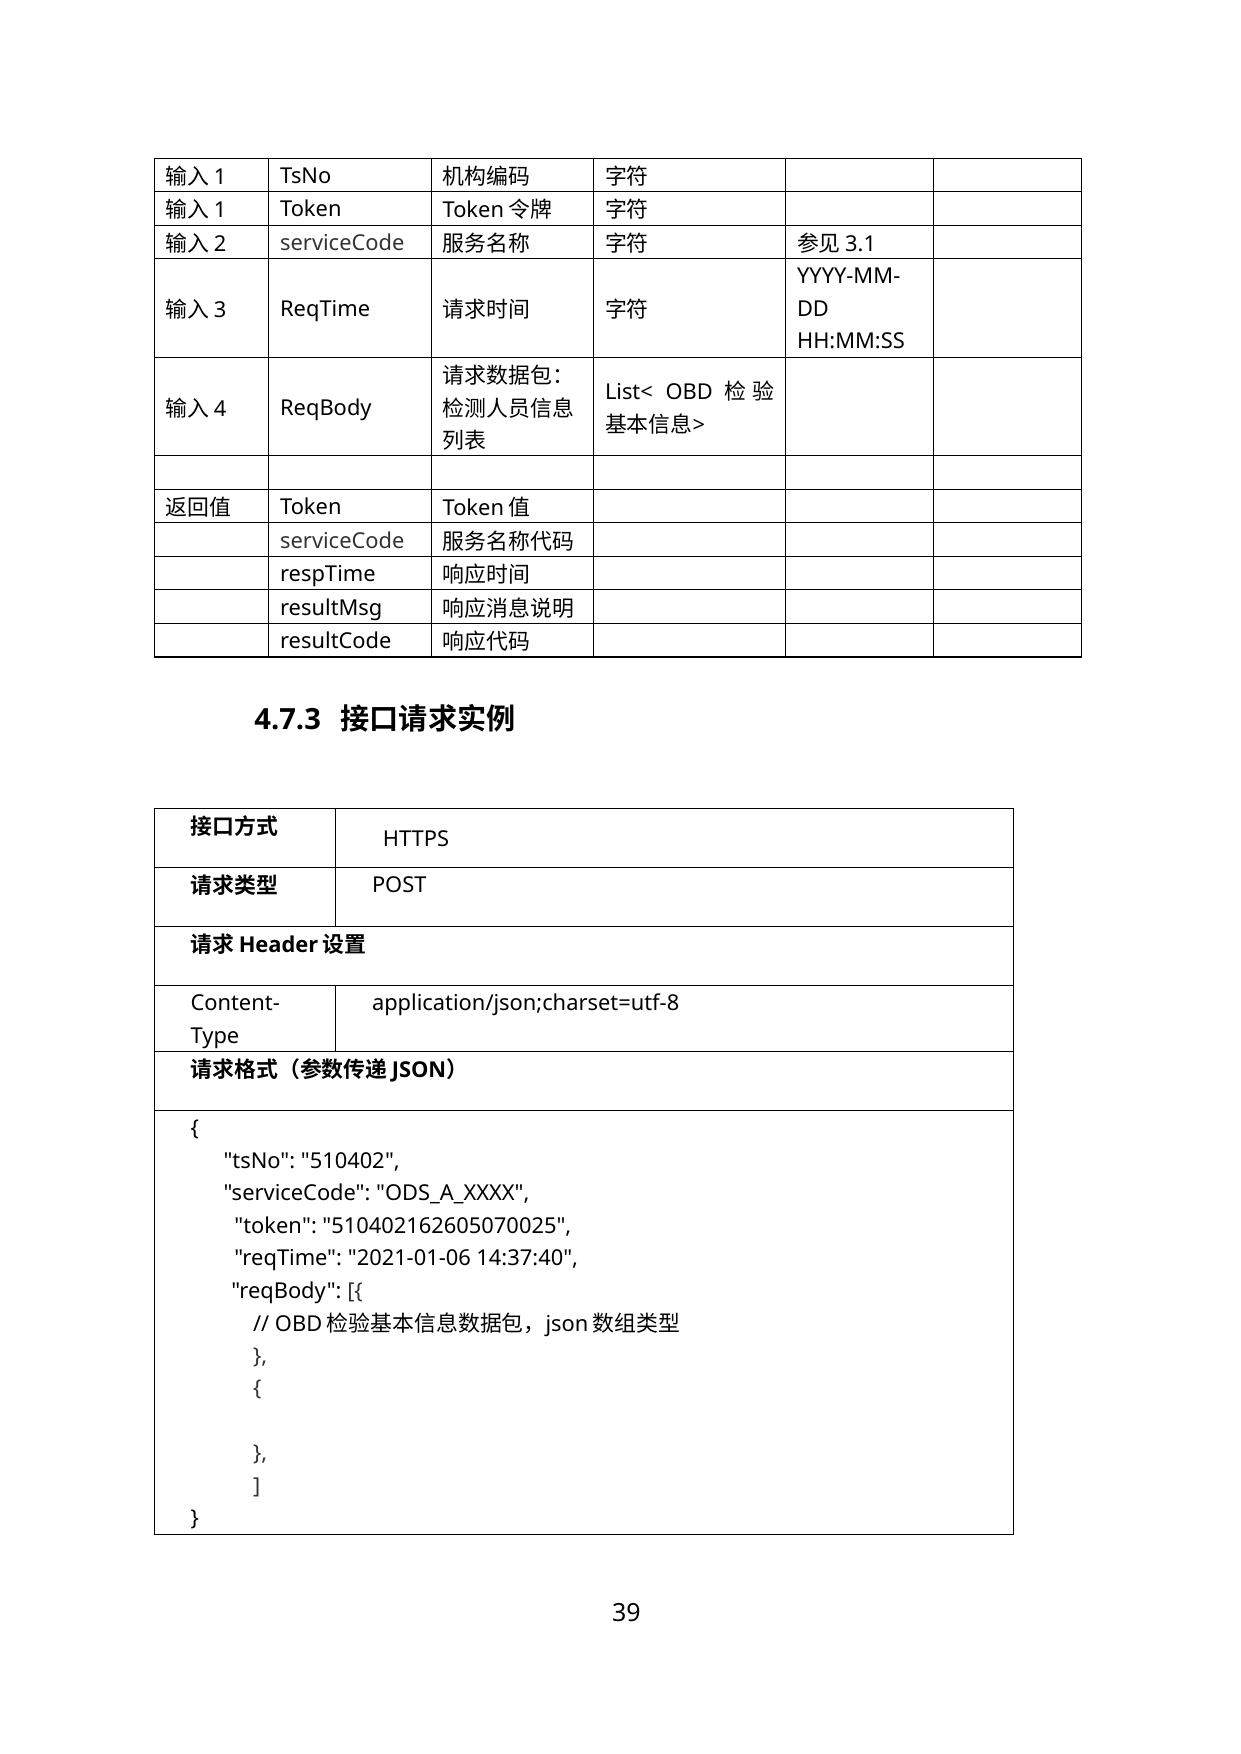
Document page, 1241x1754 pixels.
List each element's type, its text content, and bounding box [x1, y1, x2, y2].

table_cell 字符 [594, 259, 785, 357]
table_cell [786, 523, 933, 556]
table_cell resultCode [269, 624, 431, 656]
table_header HTTPS [336, 809, 1013, 867]
table_cell [432, 456, 593, 489]
table_cell [594, 456, 785, 489]
table_cell 输入3 [155, 259, 268, 357]
table_cell 机构编码 [432, 159, 593, 191]
table_cell [934, 557, 1081, 589]
table_cell [934, 159, 1081, 191]
table_cell 响应时间 [432, 557, 593, 589]
table_cell TsNo [269, 159, 431, 191]
table_cell 响应代码 [432, 624, 593, 656]
subtitle 接口请求实例 [254, 684, 1087, 749]
table_cell [269, 456, 431, 489]
table_cell POST [336, 868, 1013, 926]
table_cell 请求格式（参数传递JSON） [155, 1052, 1013, 1110]
table_cell [594, 490, 785, 522]
table_cell [786, 358, 933, 455]
table_cell [786, 590, 933, 623]
table_cell 输入1 [155, 159, 268, 191]
table_cell List< OBD检验基本信息> [594, 358, 785, 455]
table_cell [594, 523, 785, 556]
table_cell ReqTime [269, 259, 431, 357]
table_cell [786, 624, 933, 656]
table_cell { "tsNo": "510402", "serviceCode": "ODS_A_XXXX", "token": "510402162605070025", "reqTime": "2021-01-06 14:37:40", "reqBody": [{ // OBD检验基本信息数据包，json数组类型 }, { }, ] } [155, 1111, 1013, 1533]
table_cell 请求时间 [432, 259, 593, 357]
table_cell ReqBody [269, 358, 431, 455]
table_cell [786, 557, 933, 589]
table_cell 字符 [594, 226, 785, 258]
table_cell YYYY-MM-DD HH:MM:SS [786, 259, 933, 357]
table_cell [155, 523, 268, 556]
table_cell [594, 624, 785, 656]
table_cell [155, 557, 268, 589]
table_cell 请求Header设置 [155, 927, 1013, 985]
table_cell [786, 456, 933, 489]
table_cell [786, 159, 933, 191]
table_cell 参见3.1 [786, 226, 933, 258]
table_cell [934, 358, 1081, 455]
table_cell serviceCode [269, 523, 431, 556]
table_cell [594, 557, 785, 589]
table_cell respTime [269, 557, 431, 589]
table_cell [786, 490, 933, 522]
table_cell 输入4 [155, 358, 268, 455]
table_cell 字符 [594, 159, 785, 191]
table_cell Content-Type [155, 986, 335, 1051]
table_cell 字符 [594, 192, 785, 224]
table_cell [934, 226, 1081, 258]
table_cell [934, 624, 1081, 656]
table_cell serviceCode [269, 226, 431, 258]
table_cell resultMsg [269, 590, 431, 623]
table_cell [155, 456, 268, 489]
table_cell Token [269, 192, 431, 224]
table_cell [934, 259, 1081, 357]
table_cell [934, 456, 1081, 489]
table_cell [155, 624, 268, 656]
table_cell 请求类型 [155, 868, 335, 926]
table_cell 服务名称 [432, 226, 593, 258]
table_cell [934, 490, 1081, 522]
table_cell [786, 192, 933, 224]
table_cell Token [269, 490, 431, 522]
table_cell Token令牌 [432, 192, 593, 224]
table_cell 输入2 [155, 226, 268, 258]
table_cell 返回值 [155, 490, 268, 522]
table_cell [934, 523, 1081, 556]
table_header 接口方式 [155, 809, 335, 867]
table_cell Token值 [432, 490, 593, 522]
table_cell [934, 192, 1081, 224]
table_cell [594, 590, 785, 623]
table_cell [934, 590, 1081, 623]
table_cell 请求数据包：检测人员信息列表 [432, 358, 593, 455]
table_cell 响应消息说明 [432, 590, 593, 623]
table_cell 服务名称代码 [432, 523, 593, 556]
table_cell [155, 590, 268, 623]
table_cell 输入1 [155, 192, 268, 224]
table_cell application/json;charset=utf-8 [336, 986, 1013, 1051]
